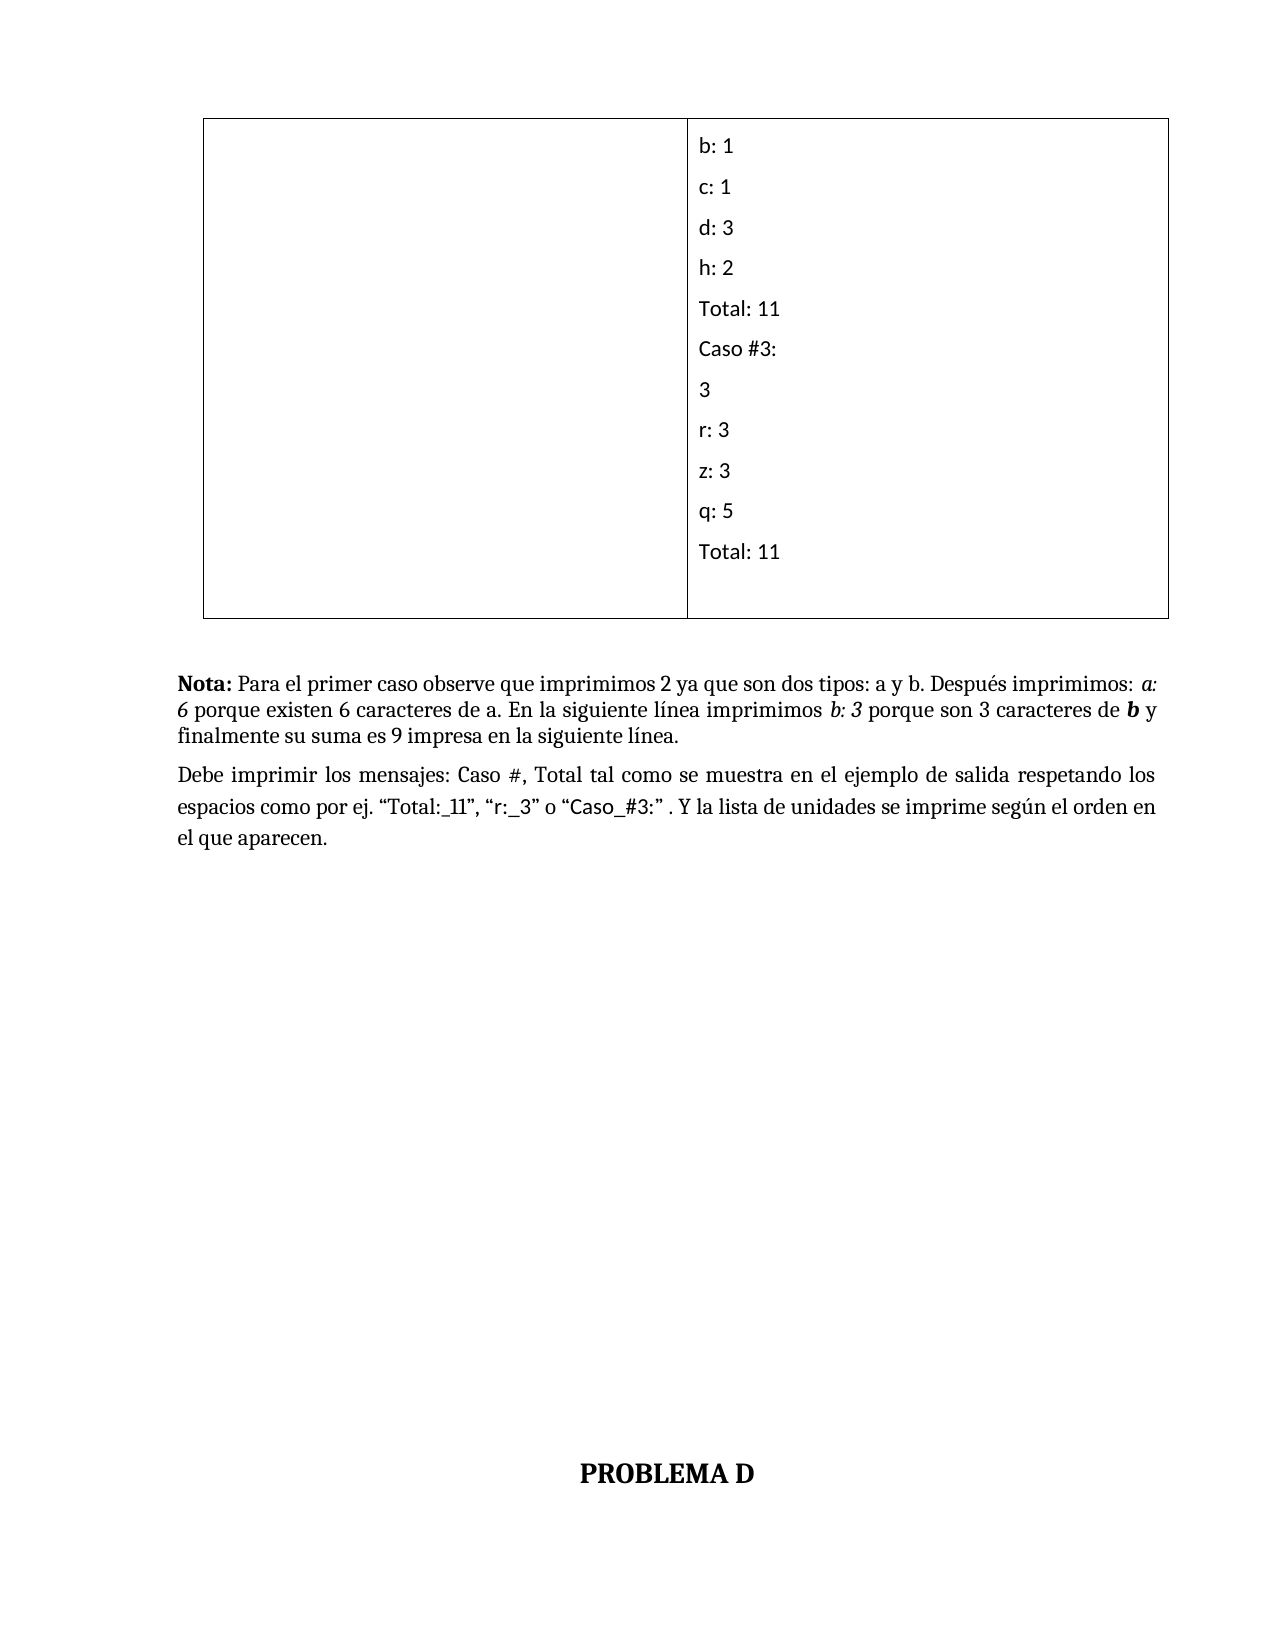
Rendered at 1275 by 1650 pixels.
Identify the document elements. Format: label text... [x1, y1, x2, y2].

text Debe imprimir los mensajes: Caso #, Total tal como se muestra en el ejemplo de salida respetando los espacios como por ej. “Total:_11”, “r:_3” o “Caso_#3:” . Y la lista de unidades se imprime según el orden en el que aparecen. [177, 762, 1157, 851]
text Nota: Para el primer caso observe que imprimimos 2 ya que son dos tipos: a y b. Después imprimimos: a: 6 porque existen 6 caracteres de a. En la siguiente línea imprimimos b: 3 porque son 3 caracteres de b y finalmente su suma es 9 impresa en la siguiente línea. [177, 670, 1157, 749]
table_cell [204, 119, 687, 618]
text PROBLEMA D [177, 1457, 1157, 1491]
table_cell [688, 119, 1168, 618]
